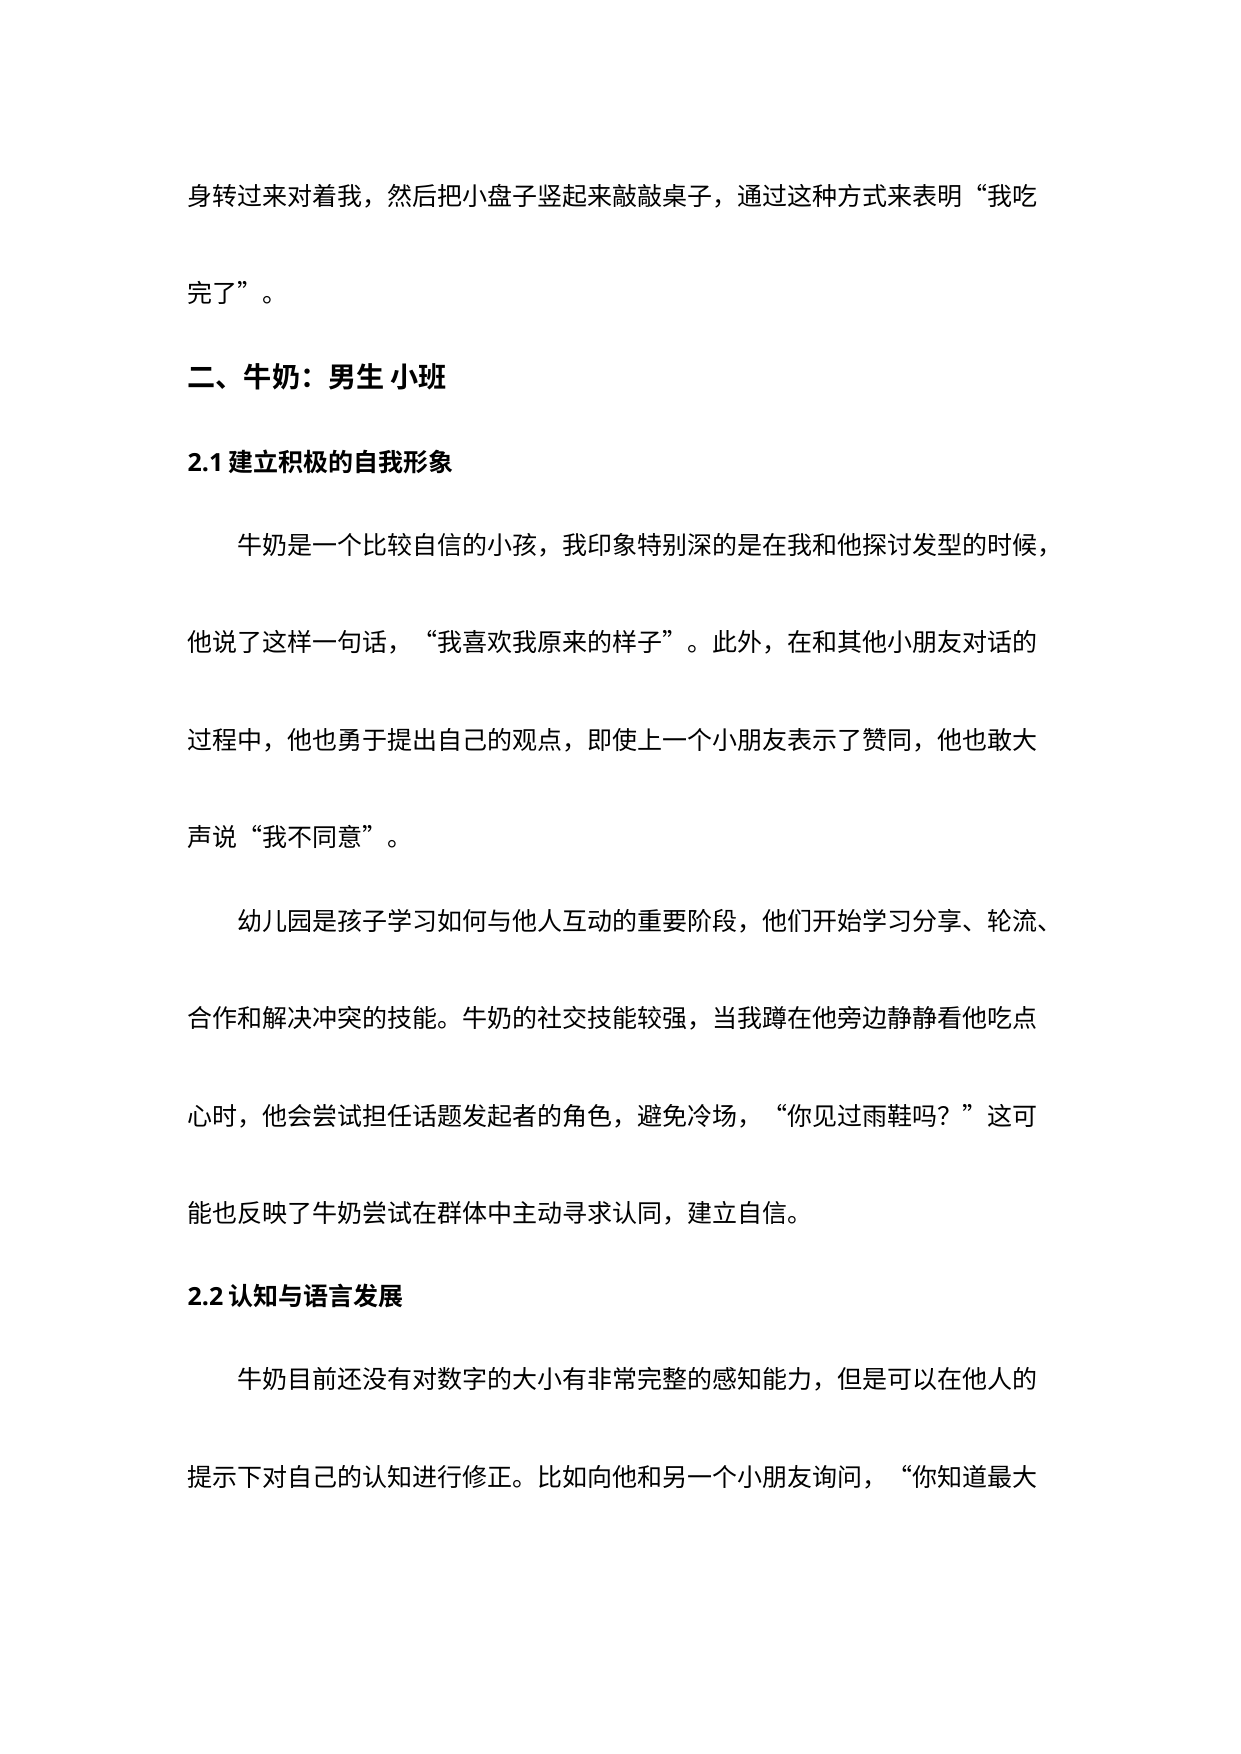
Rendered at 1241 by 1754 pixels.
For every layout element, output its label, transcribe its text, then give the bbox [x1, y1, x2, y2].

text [187, 1345, 1053, 1508]
text 2.2认知与语言发展 [187, 1262, 1053, 1327]
text 2.1建立积极的自我形象 [187, 428, 1053, 493]
text 二、牛奶：男生 小班 [187, 343, 1053, 408]
text 牛奶是一个比较自信的小孩，我印象特别深的是在我和他探讨发型的时候，他说了这样一句话，“我喜欢我原来的样子”。此外，在和其他小朋友对话的过程中，他也勇于提出自己的观点，即使上一个小朋友表示了赞同，他也敢大声说“我不同意”。 [187, 511, 1053, 868]
text 幼儿园是孩子学习如何与他人互动的重要阶段，他们开始学习分享、轮流、合作和解决冲突的技能。牛奶的社交技能较强，当我蹲在他旁边静静看他吃点心时，他会尝试担任话题发起者的角色，避免冷场，“你见过雨鞋吗？”这可能也反映了牛奶尝试在群体中主动寻求认同，建立自信。 [187, 887, 1053, 1244]
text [187, 162, 1053, 324]
